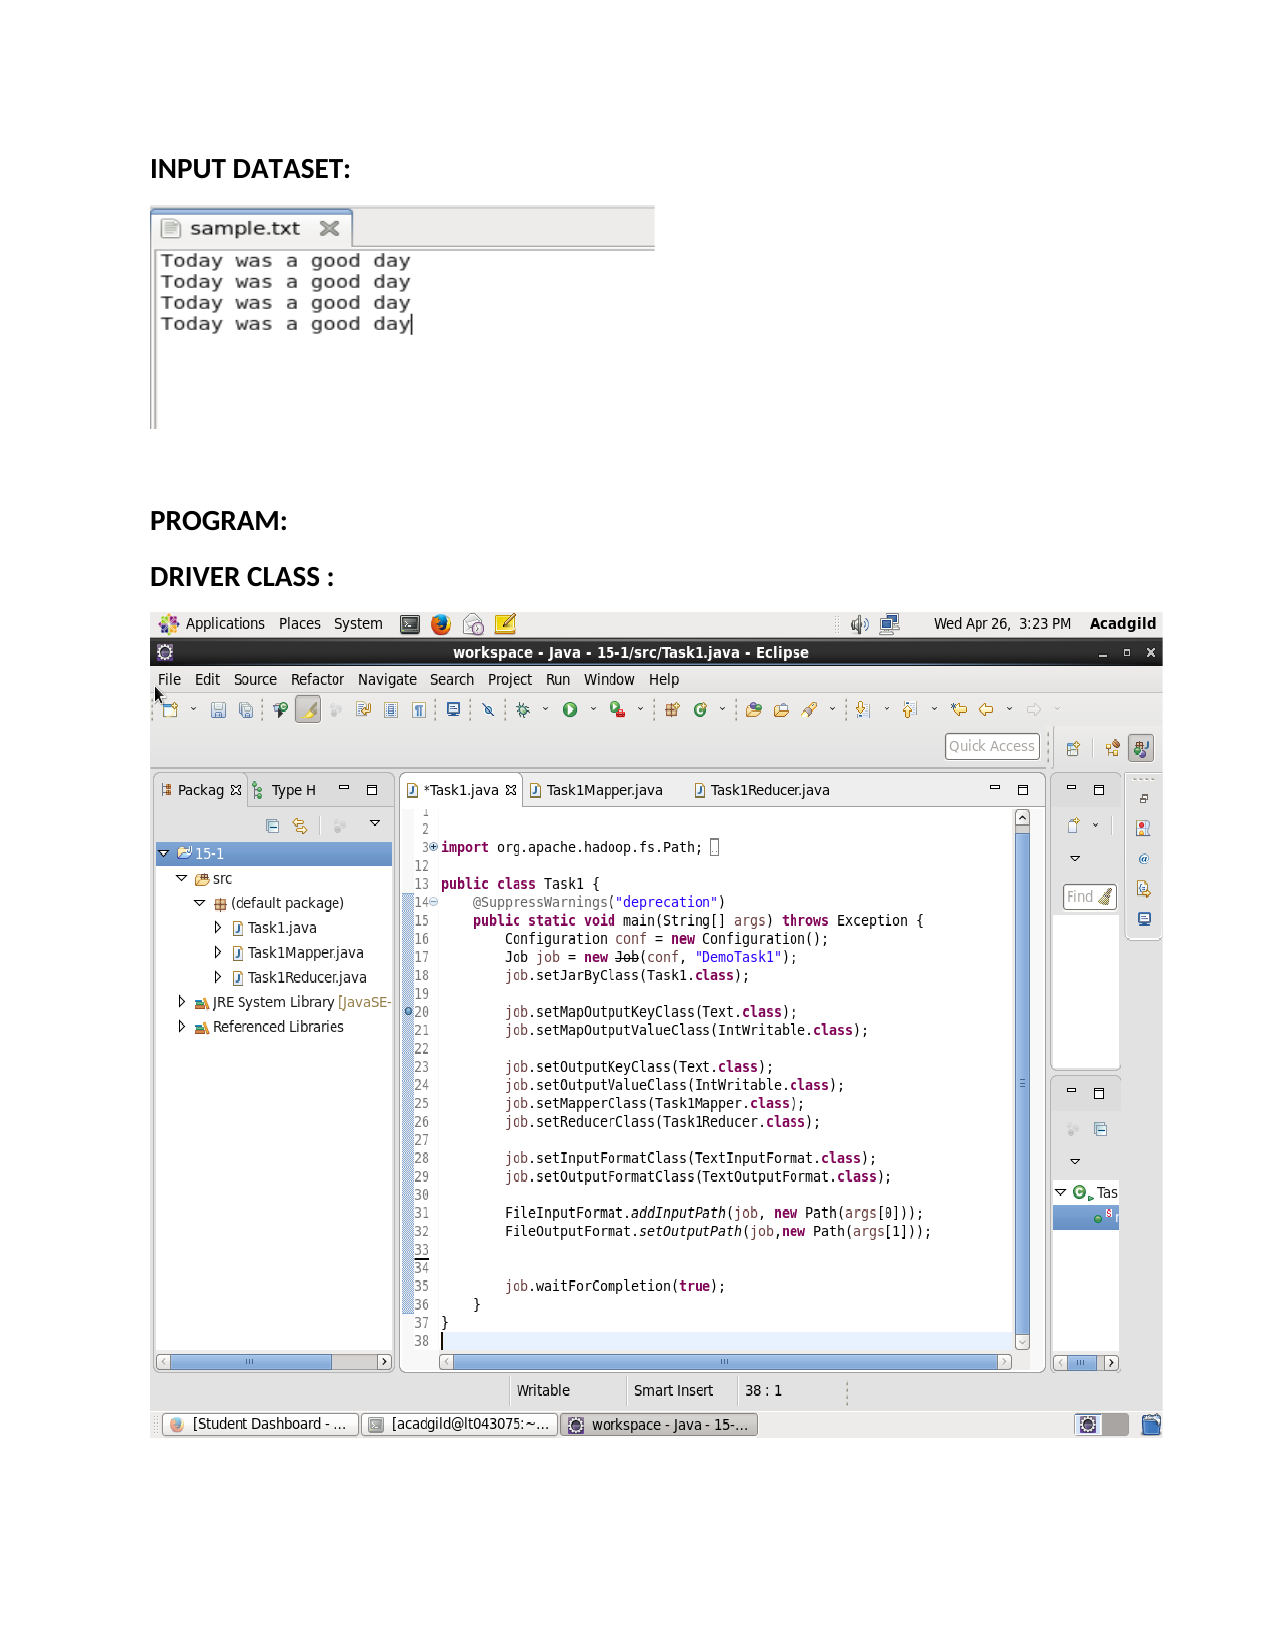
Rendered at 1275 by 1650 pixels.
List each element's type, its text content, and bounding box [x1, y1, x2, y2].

picture [150, 205, 655, 429]
text INPUT DATASET: [150, 150, 1125, 186]
text PROGRAM: [150, 502, 1125, 538]
text DRIVER CLASS : [150, 558, 1125, 593]
picture [150, 612, 1163, 1438]
